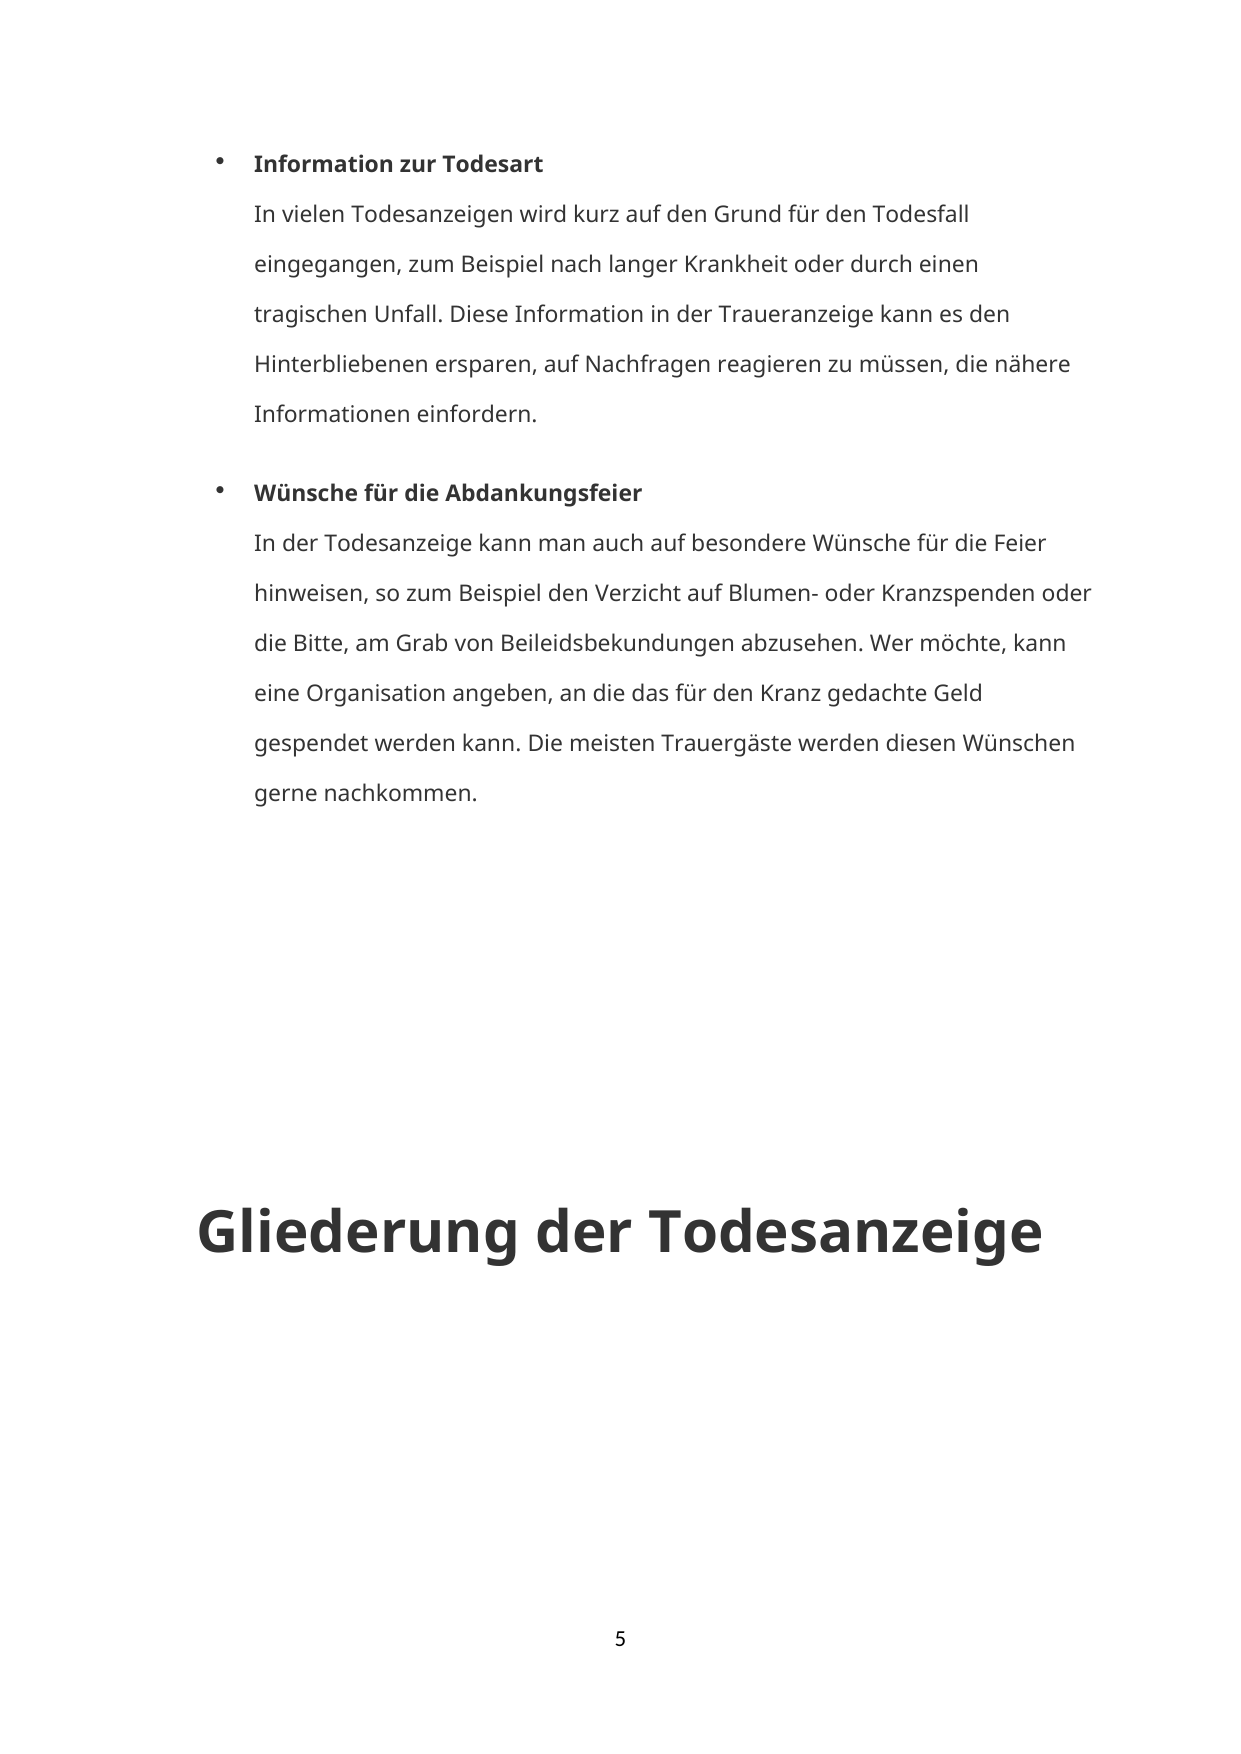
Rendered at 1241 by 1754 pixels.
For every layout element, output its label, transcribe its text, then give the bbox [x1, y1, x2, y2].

list Information zur Todesart In vielen Todesanzeigen wird kurz auf den Grund für den Todesfall eingegangen, zum Beispiel nach langer Krankheit oder durch einen tragischen Unfall. Diese Information in der Traueranzeige kann es den Hinterbliebenen ersparen, auf Nachfragen reagieren zu müssen, die nähere Informationen einfordern. [216, 148, 1093, 429]
list Wünsche für die Abdankungsfeier In der Todesanzeige kann man auch auf besondere Wünsche für die Feier hinweisen, so zum Beispiel den Verzicht auf Blumen- oder Kranzspenden oder die Bitte, am Grab von Beileidsbekundungen abzusehen. Wer möchte, kann eine Organisation angeben, an die das für den Kranz gedachte Geld gespendet werden kann. Die meisten Trauergäste werden diesen Wünschen gerne nachkommen. [216, 477, 1093, 808]
text Gliederung der Todesanzeige [148, 1190, 1093, 1270]
